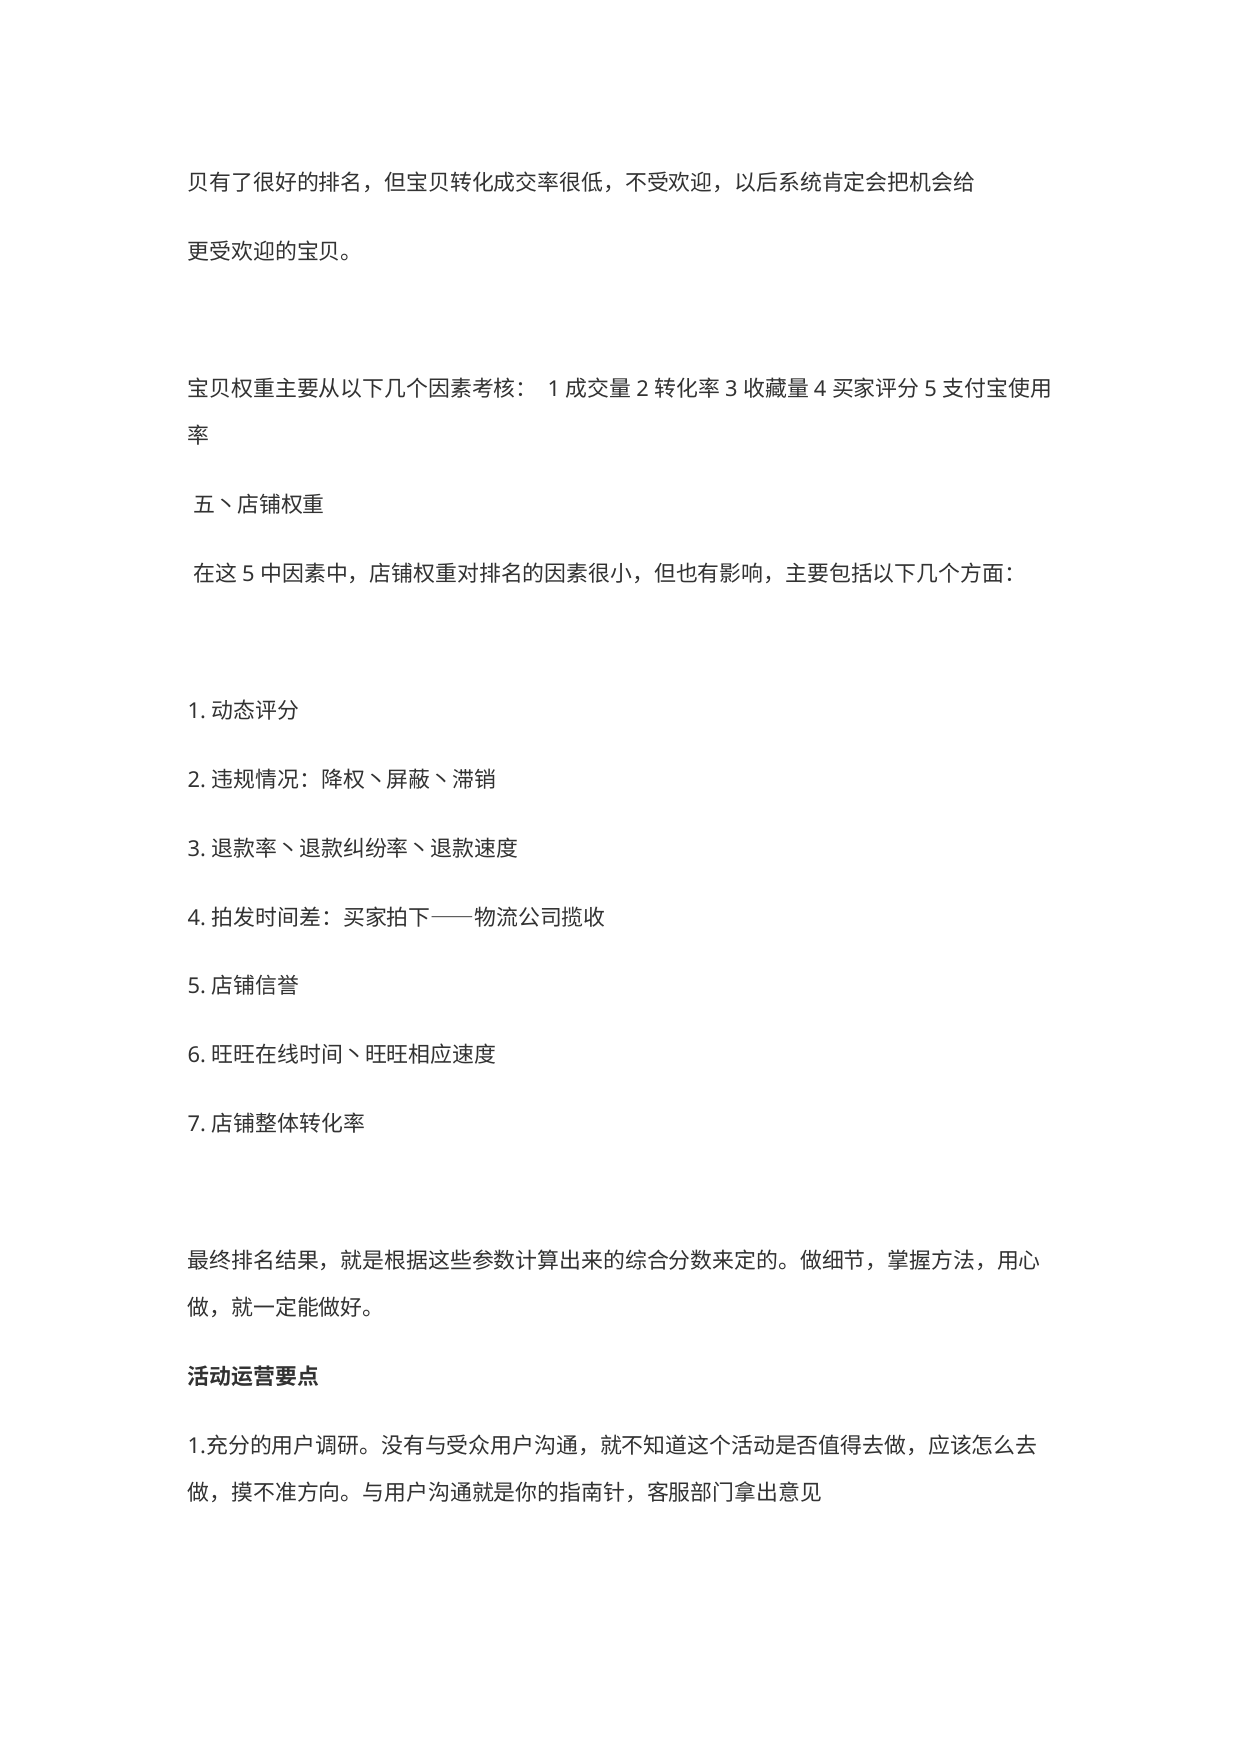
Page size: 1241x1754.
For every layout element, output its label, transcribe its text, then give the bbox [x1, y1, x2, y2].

text 贝有了很好的排名，但宝贝转化成交率很低，不受欢迎，以后系统肯定会把机会给 [187, 150, 1053, 197]
text 更受欢迎的宝贝。 [187, 219, 1053, 266]
text 1.充分的用户调研。没有与受众用户沟通，就不知道这个活动是否值得去做，应该怎么去做，摸不准方向。与用户沟通就是你的指南针，客服部门拿出意见 [187, 1412, 1053, 1506]
text 4. 拍发时间差：买家拍下——物流公司揽收 [187, 884, 1053, 931]
text 3. 退款率丶退款纠纷率丶退款速度 [187, 816, 1053, 862]
text 宝贝权重主要从以下几个因素考核： 1 成交量 2 转化率 3 收藏量 4 买家评分 5 支付宝使用率 [187, 356, 1053, 450]
text 6. 旺旺在线时间丶旺旺相应速度 [187, 1022, 1053, 1069]
text 5. 店铺信誉 [187, 953, 1053, 1000]
text 五丶店铺权重 [187, 472, 1053, 519]
text 在这 5 中因素中，店铺权重对排名的因素很小，但也有影响，主要包括以下几个方面： [187, 541, 1053, 587]
text 活动运营要点 [187, 1344, 1053, 1391]
text 1. 动态评分 [187, 678, 1053, 725]
text 7. 店铺整体转化率 [187, 1091, 1053, 1137]
text 2. 违规情况：降权丶屏蔽丶滞销 [187, 747, 1053, 794]
text 最终排名结果，就是根据这些参数计算出来的综合分数来定的。做细节，掌握方法，用心做，就一定能做好。 [187, 1228, 1053, 1322]
